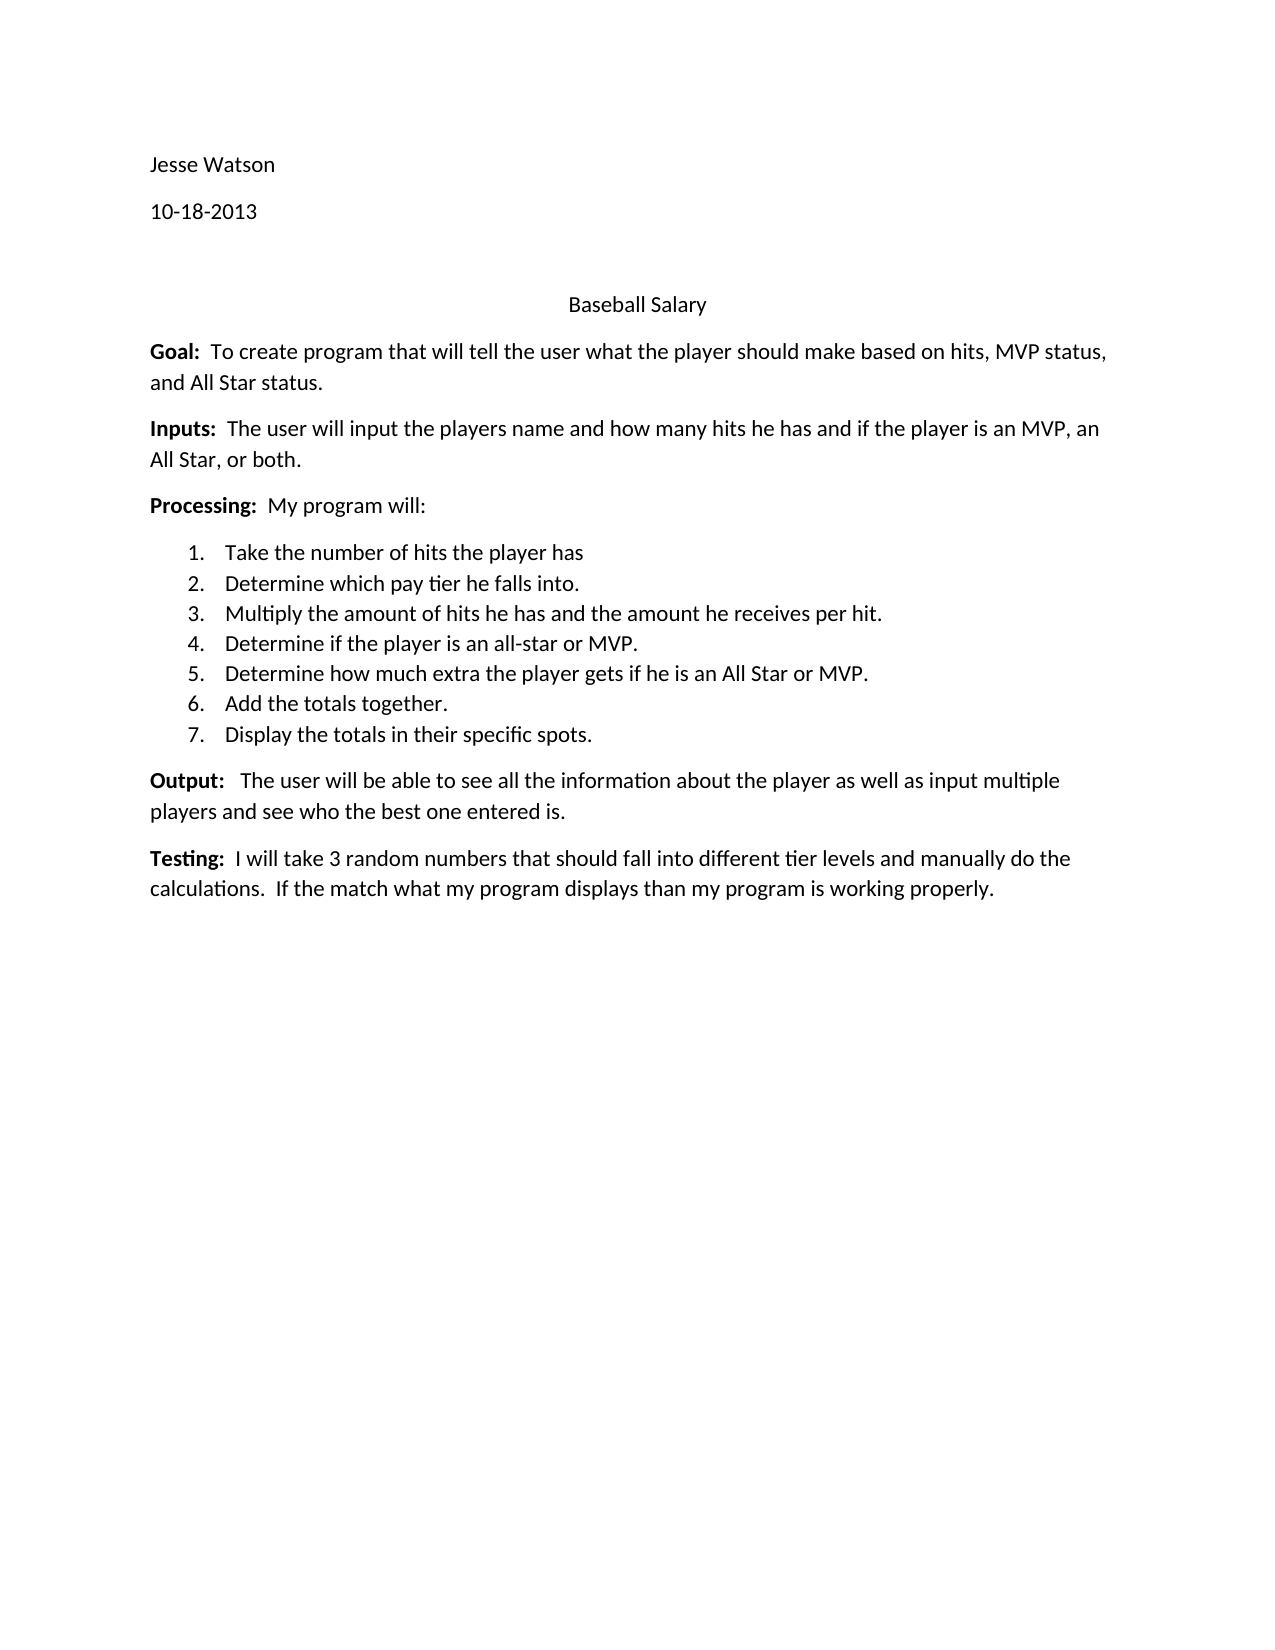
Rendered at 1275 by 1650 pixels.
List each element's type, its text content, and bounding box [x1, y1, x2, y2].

list Determine which pay tier he falls into. [187, 569, 1125, 597]
text Processing: My program will: [150, 492, 1125, 520]
list Add the totals together. [187, 689, 1125, 718]
text Inputs: The user will input the players name and how many hits he has and if the player is an MVP, an All Star, or both. [150, 414, 1125, 473]
text Goal: To create program that will tell the user what the player should make based on hits, MVP status, and All Star status. [150, 337, 1125, 396]
text Output: The user will be able to see all the information about the player as well as input multiple players and see who the best one entered is. [150, 767, 1125, 825]
list Display the totals in their specific spots. [187, 720, 1125, 748]
text Baseball Salary [150, 291, 1125, 319]
list Determine if the player is an all-star or MVP. [187, 629, 1125, 657]
text Testing: I will take 3 random numbers that should fall into different tier levels and manually do the calculations. If the match what my program displays than my program is working properly. [150, 844, 1125, 902]
list Take the number of hits the player has [187, 538, 1125, 567]
list Multiply the amount of hits he has and the amount he receives per hit. [187, 599, 1125, 627]
text Jesse Watson [150, 150, 1125, 178]
list Determine how much extra the player gets if he is an All Star or MVP. [187, 659, 1125, 687]
text 10-18-2013 [150, 197, 1125, 225]
